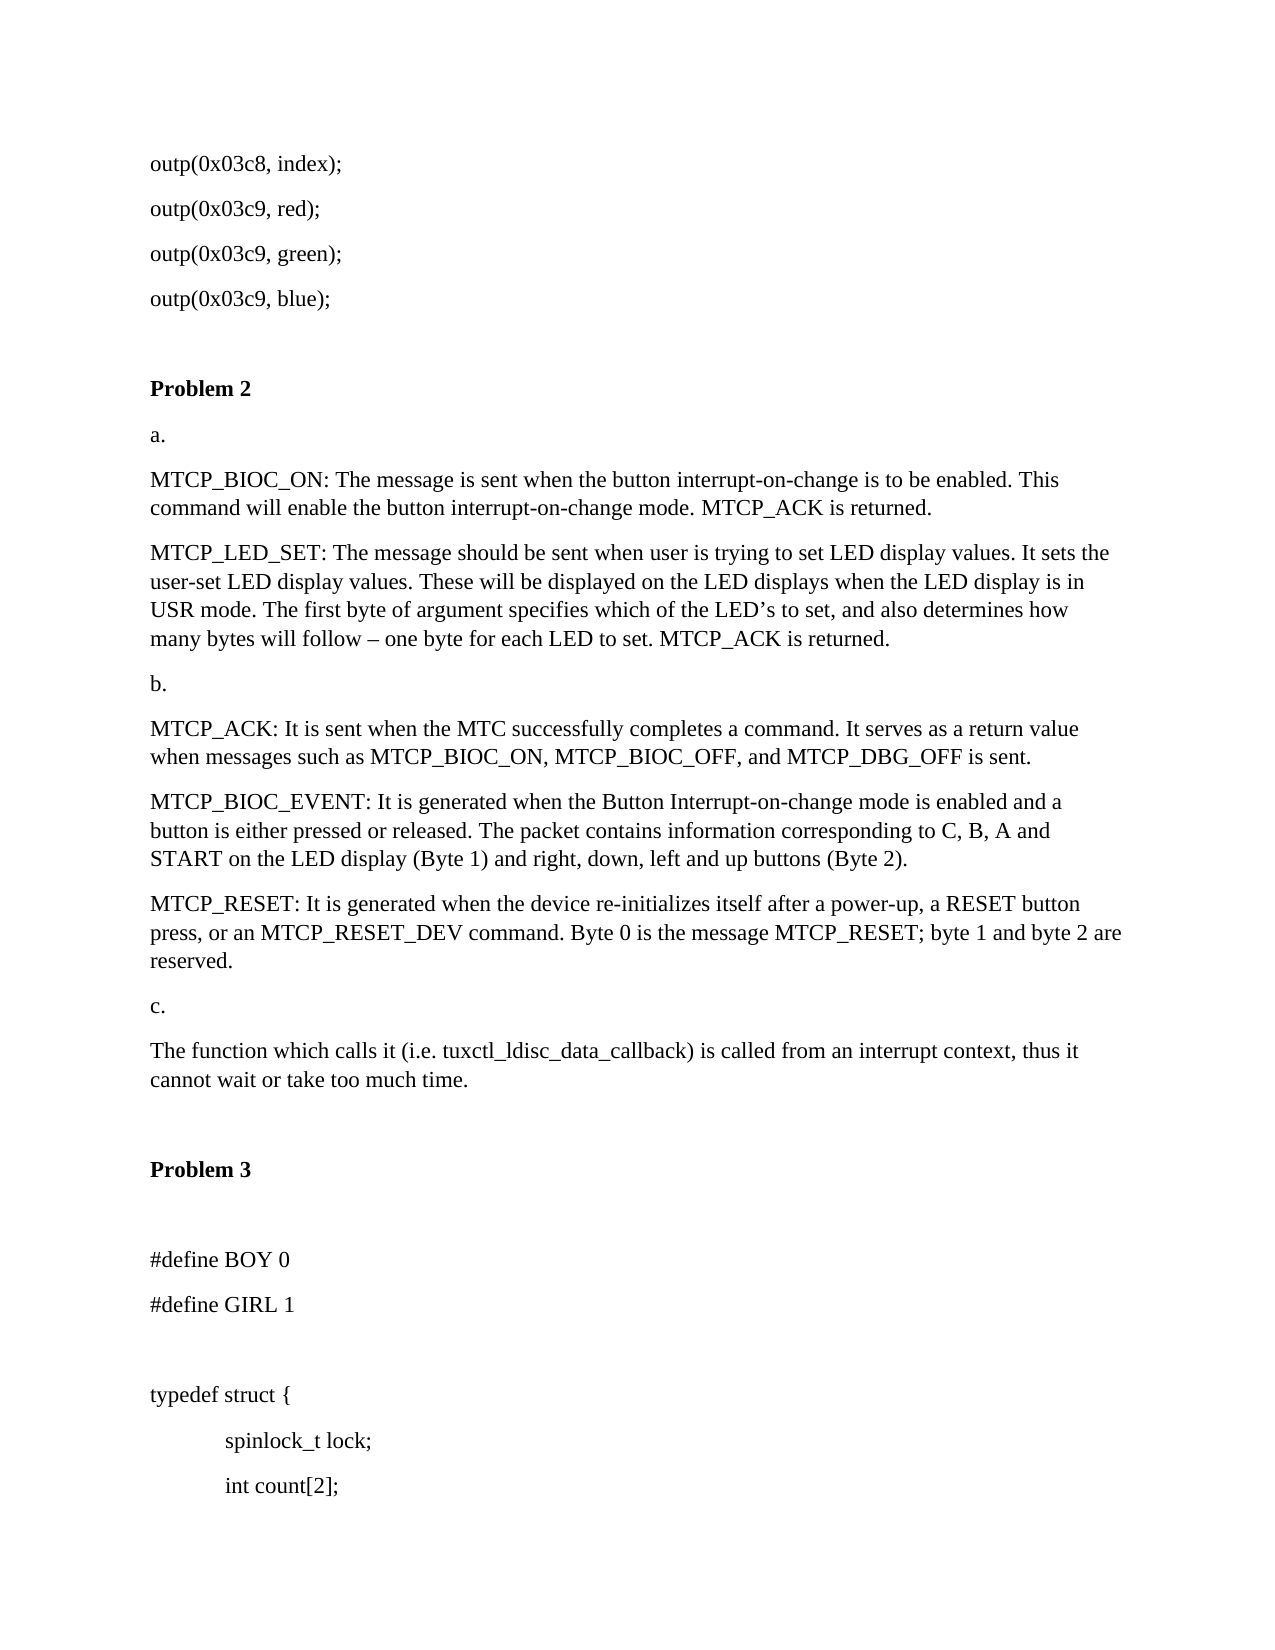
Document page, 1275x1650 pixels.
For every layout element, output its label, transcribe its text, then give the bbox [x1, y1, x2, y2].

text #define BOY 0 [150, 1246, 1125, 1273]
text c. [150, 992, 1125, 1019]
text The function which calls it (i.e. tuxctl_ldisc_data_callback) is called from an interrupt context, thus it cannot wait or take too much time. [150, 1037, 1125, 1092]
text Problem 2 [150, 376, 1125, 402]
text MTCP_BIOC_EVENT: It is generated when the Button Interrupt-on-change mode is enabled and a button is either pressed or released. The packet contains information corresponding to C, B, A and START on the LED display (Byte 1) and right, down, left and up buttons (Byte 2). [150, 788, 1125, 872]
text MTCP_BIOC_ON: The message is sent when the button interrupt-on-change is to be enabled. This command will enable the button interrupt-on-change mode. MTCP_ACK is returned. [150, 466, 1125, 521]
text outp(0x03c9, blue); [150, 285, 1125, 312]
text spinlock_t lock; [150, 1427, 1125, 1453]
text a. [150, 421, 1125, 447]
text #define GIRL 1 [150, 1291, 1125, 1318]
text outp(0x03c9, red); [150, 195, 1125, 221]
text int count[2]; [150, 1472, 1125, 1498]
text b. [150, 670, 1125, 696]
text MTCP_RESET: It is generated when the device re-initializes itself after a power-up, a RESET button press, or an MTCP_RESET_DEV command. Byte 0 is the message MTCP_RESET; byte 1 and byte 2 are reserved. [150, 890, 1125, 973]
text MTCP_ACK: It is sent when the MTC successfully completes a command. It serves as a return value when messages such as MTCP_BIOC_ON, MTCP_BIOC_OFF, and MTCP_DBG_OFF is sent. [150, 715, 1125, 769]
text MTCP_LED_SET: The message should be sent when user is trying to set LED display values. It sets the user-set LED display values. These will be displayed on the LED displays when the LED display is in USR mode. The first byte of argument specifies which of the LED’s to set, and also determines how many bytes will follow – one byte for each LED to set. MTCP_ACK is returned. [150, 539, 1125, 651]
text outp(0x03c8, index); [150, 150, 1125, 176]
text Problem 3 [150, 1156, 1125, 1182]
text outp(0x03c9, green); [150, 240, 1125, 267]
text typedef struct { [150, 1382, 1125, 1408]
